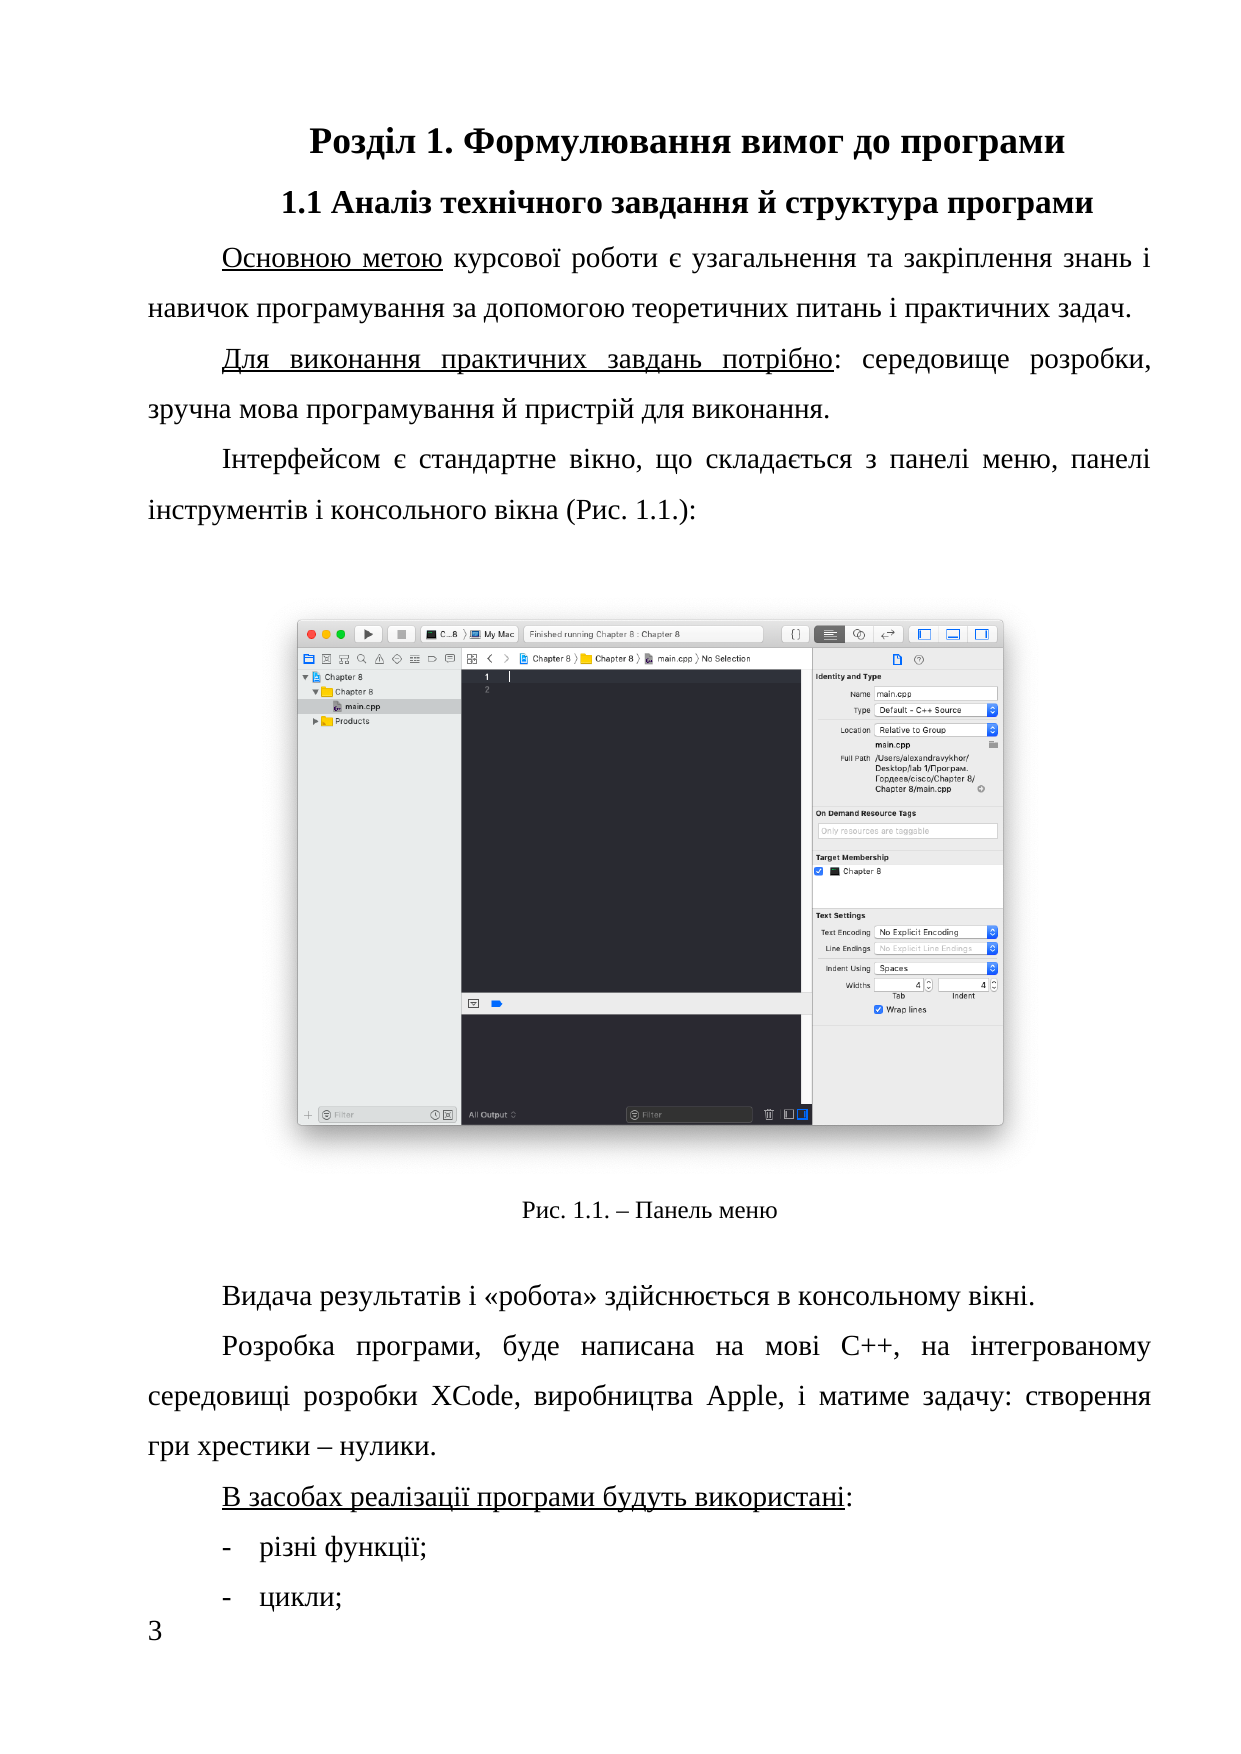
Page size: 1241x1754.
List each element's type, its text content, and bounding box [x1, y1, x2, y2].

text Розділ 1. Формулювання вимог до програми [223, 118, 1152, 161]
list Інтерфейсом є стандартне вікно, що складається з панелі меню, панелі інструментів і консольного вікна (Рис. 1.1.): [148, 442, 1152, 525]
text 1.1 Аналіз технічного завдання й структура програми [223, 183, 1152, 221]
list Видача результатів і «робота» здійснюється в консольному вікні. [148, 1278, 1152, 1311]
list Розробка програми, буде написана на мові С++, на інтегрованому середовищі розробки XCode, виробництва Apple, і матиме задачу: створення гри хрестики – нулики. [148, 1328, 1152, 1462]
text В засобах реалізації програми будуть використані: [148, 1479, 1152, 1512]
list Основною метою курсової роботи є узагальнення та закріплення знань і навичок програмування за допомогою теоретичних питань і практичних задач. [148, 240, 1152, 324]
picture [256, 592, 1044, 1179]
list різні функції; [222, 1529, 1152, 1563]
list Рис. 1.1. – Панель меню [148, 1195, 1152, 1224]
list цикли; [222, 1579, 1152, 1613]
list Для виконання практичних завдань потрібно: середовище розробки, зручна мова програмування й пристрій для виконання. [148, 341, 1152, 425]
